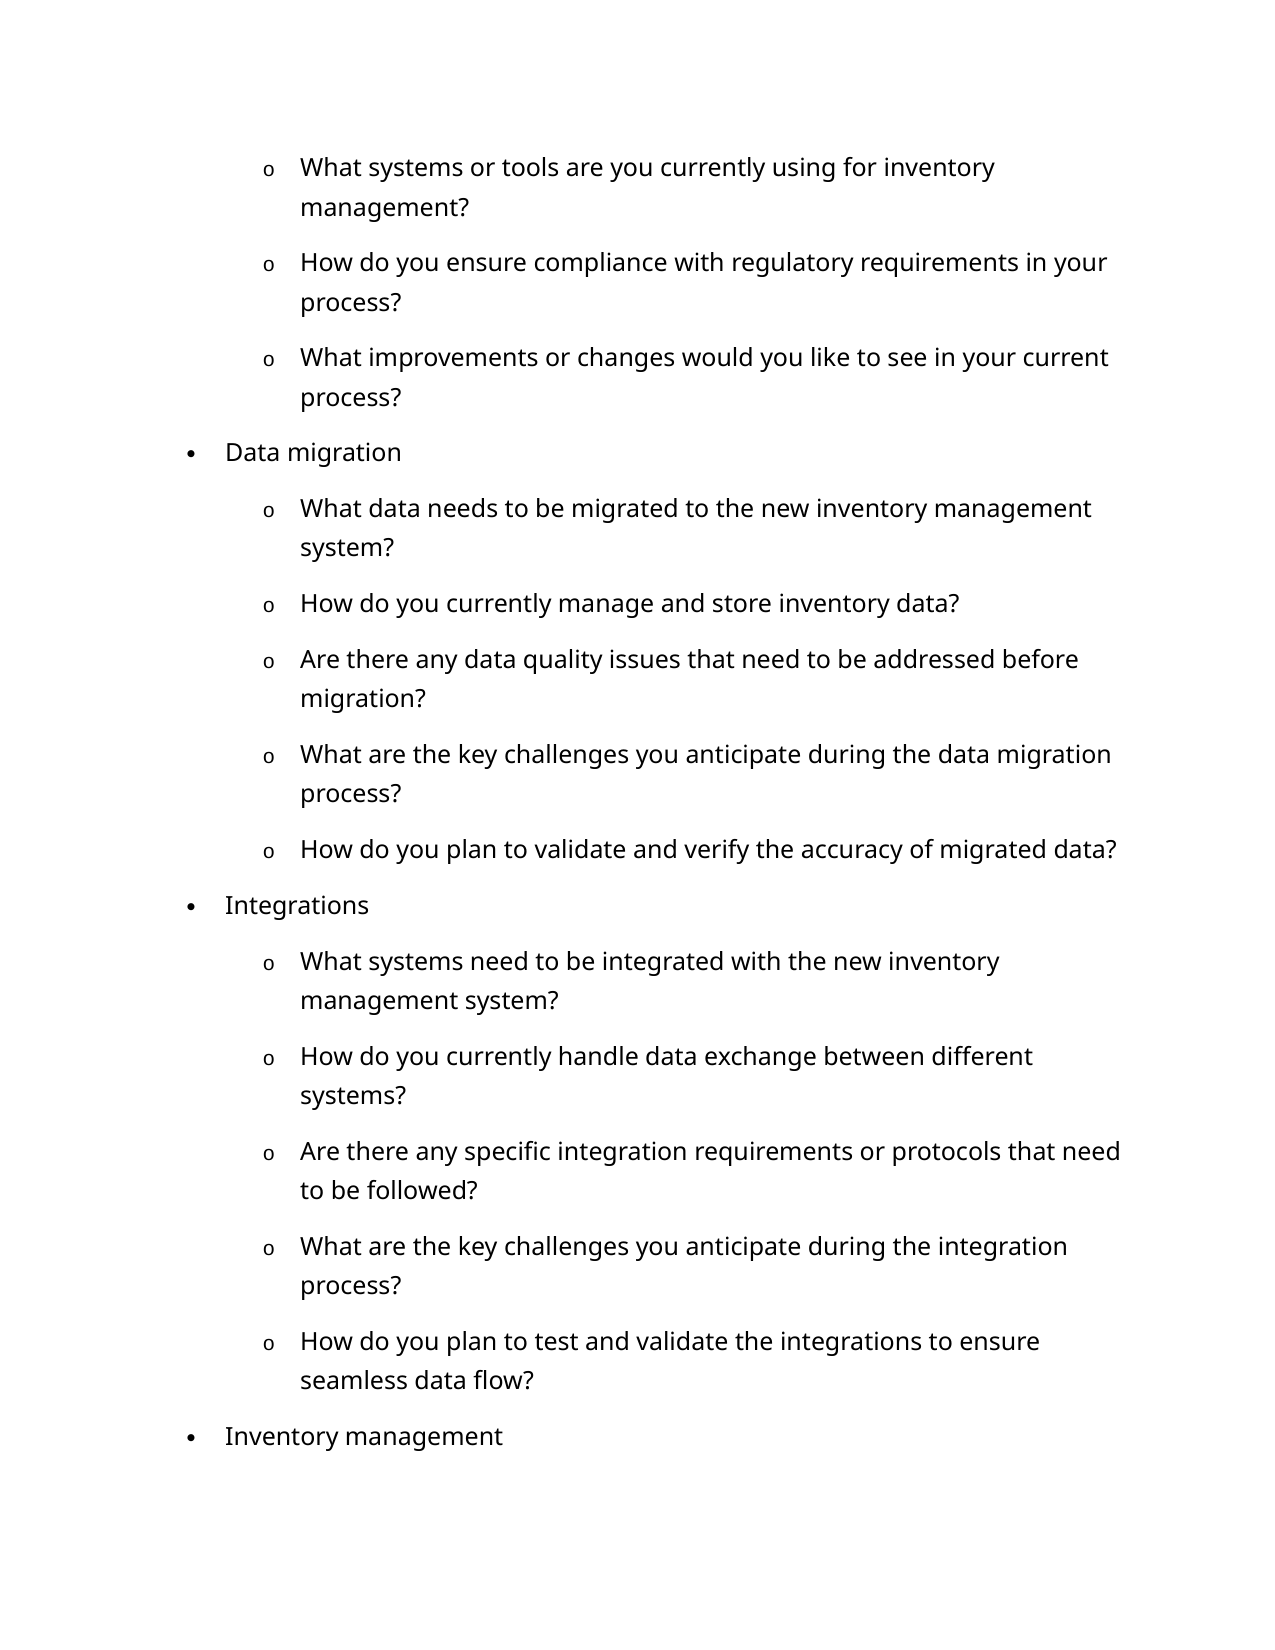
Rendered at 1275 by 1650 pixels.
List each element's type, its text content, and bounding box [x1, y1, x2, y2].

list How do you currently manage and store inventory data? [262, 586, 1125, 620]
list Are there any data quality issues that need to be addressed before migration? [262, 642, 1125, 715]
list What systems or tools are you currently using for inventory management? [262, 150, 1125, 223]
list Data migration [187, 435, 1125, 469]
list How do you plan to validate and verify the accuracy of migrated data? [262, 832, 1125, 866]
list What data needs to be migrated to the new inventory management system? [262, 491, 1125, 564]
list Are there any specific integration requirements or protocols that need to be followed? [262, 1133, 1125, 1207]
list Integrations [187, 887, 1125, 922]
list What improvements or changes would you like to see in your current process? [262, 340, 1125, 413]
list What are the key challenges you anticipate during the data migration process? [262, 737, 1125, 810]
list Inventory management [187, 1418, 1125, 1452]
list How do you ensure compliance with regulatory requirements in your process? [262, 245, 1125, 318]
list What systems need to be integrated with the new inventory management system? [262, 943, 1125, 1017]
list What are the key challenges you anticipate during the integration process? [262, 1228, 1125, 1302]
list How do you plan to test and validate the integrations to ensure seamless data flow? [262, 1323, 1125, 1397]
list How do you currently handle data exchange between different systems? [262, 1038, 1125, 1112]
